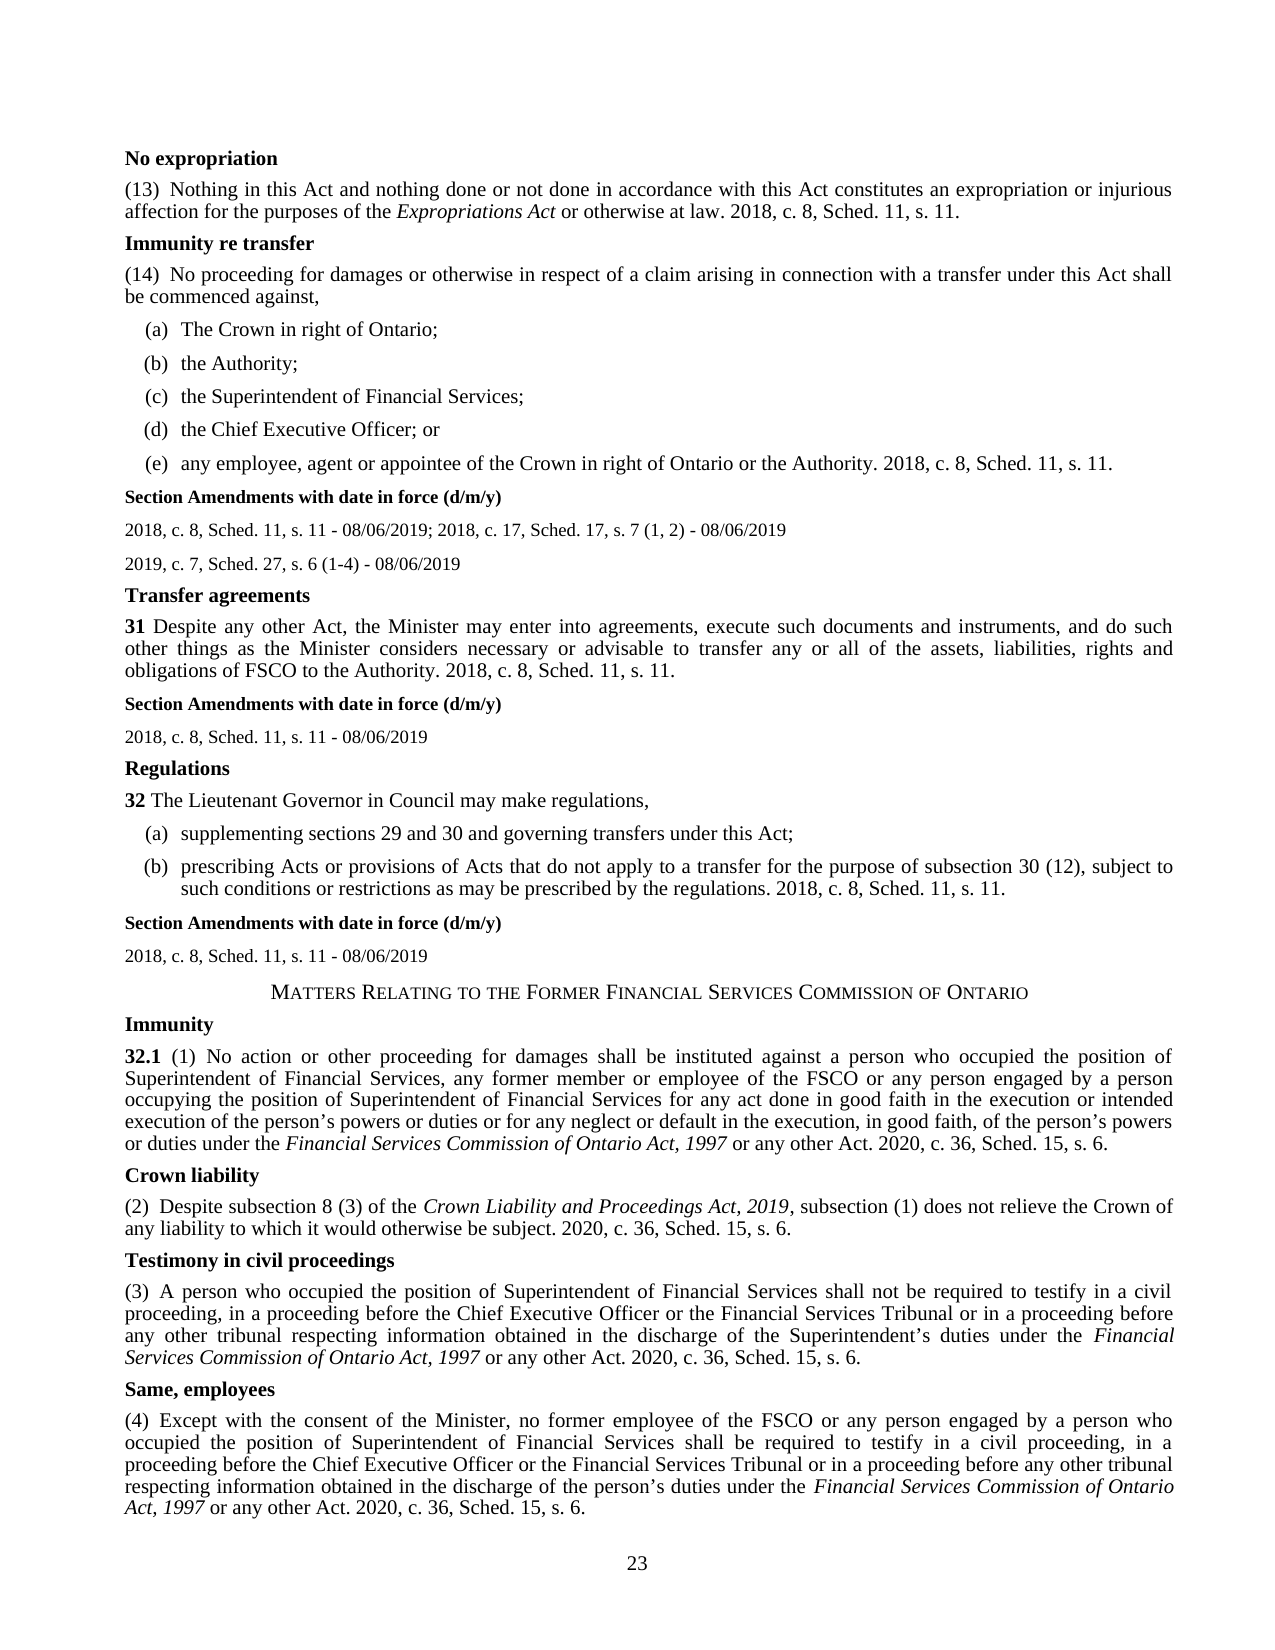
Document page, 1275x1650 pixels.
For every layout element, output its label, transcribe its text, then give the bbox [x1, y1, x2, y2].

text (14) No proceeding for damages or otherwise in respect of a claim arising in connection with a transfer under this Act shall be commenced against, [124, 264, 1174, 308]
text 2019, c. 7, Sched. 27, s. 6 (1-4) - 08/06/2019 [124, 553, 1174, 574]
text Testimony in civil proceedings [124, 1252, 1174, 1271]
text 32.1 (1) No action or other proceeding for damages shall be instituted against a person who occupied the position of Superintendent of Financial Services, any former member or employee of the FSCO or any person engaged by a person occupying the position of Superintendent of Financial Services for any act done in good faith in the execution or intended execution of the person’s powers or duties or for any neglect or default in the execution, in good faith, of the person’s powers or duties under the Financial Services Commission of Ontario Act, 1997 or any other Act. 2020, c. 36, Sched. 15, s. 6. [124, 1046, 1174, 1155]
text (3) A person who occupied the position of Superintendent of Financial Services shall not be required to testify in a civil proceeding, in a proceeding before the Chief Executive Officer or the Financial Services Tribunal or in a proceeding before any other tribunal respecting information obtained in the discharge of the Superintendent’s duties under the Financial Services Commission of Ontario Act, 1997 or any other Act. 2020, c. 36, Sched. 15, s. 6. [124, 1282, 1174, 1369]
text Section Amendments with date in force (d/m/y) [124, 693, 1174, 715]
text Transfer agreements [124, 587, 1174, 606]
text (a) The Crown in right of Ontario; [124, 319, 1174, 341]
text (c) the Superintendent of Financial Services; [124, 386, 1174, 408]
text (a) supplementing sections 29 and 30 and governing transfers under this Act; [124, 823, 1174, 845]
text Crown liability [124, 1167, 1174, 1186]
text 32 The Lieutenant Governor in Council may make regulations, [124, 790, 1174, 812]
text (13) Nothing in this Act and nothing done or not done in accordance with this Act constitutes an expropriation or injurious affection for the purposes of the Expropriations Act or otherwise at law. 2018, c. 8, Sched. 11, s. 11. [124, 179, 1174, 223]
text (4) Except with the consent of the Minister, no former employee of the FSCO or any person engaged by a person who occupied the position of Superintendent of Financial Services shall be required to testify in a civil proceeding, in a proceeding before the Chief Executive Officer or the Financial Services Tribunal or in a proceeding before any other tribunal respecting information obtained in the discharge of the person’s duties under the Financial Services Commission of Ontario Act, 1997 or any other Act. 2020, c. 36, Sched. 15, s. 6. [124, 1410, 1174, 1519]
text 2018, c. 8, Sched. 11, s. 11 - 08/06/2019 [124, 726, 1174, 748]
text Section Amendments with date in force (d/m/y) [124, 912, 1174, 933]
text (e) any employee, agent or appointee of the Crown in right of Ontario or the Authority. 2018, c. 8, Sched. 11, s. 11. [124, 453, 1174, 474]
text (2) Despite subsection 8 (3) of the Crown Liability and Proceedings Act, 2019, subsection (1) does not relieve the Crown of any liability to which it would otherwise be subject. 2020, c. 36, Sched. 15, s. 6. [124, 1196, 1174, 1240]
subtitle Matters Relating to the Former Financial Services Commission of Ontario [124, 982, 1174, 1004]
text Same, employees [124, 1381, 1174, 1400]
text 31 Despite any other Act, the Minister may enter into agreements, execute such documents and instruments, and do such other things as the Minister considers necessary or advisable to transfer any or all of the assets, liabilities, rights and obligations of FSCO to the Authority. 2018, c. 8, Sched. 11, s. 11. [124, 616, 1174, 682]
text (b) the Authority; [124, 353, 1174, 374]
text (d) the Chief Executive Officer; or [124, 419, 1174, 441]
text No expropriation [124, 150, 1174, 169]
text (b) prescribing Acts or provisions of Acts that do not apply to a transfer for the purpose of subsection 30 (12), subject to such conditions or restrictions as may be prescribed by the regulations. 2018, c. 8, Sched. 11, s. 11. [124, 857, 1174, 900]
text Section Amendments with date in force (d/m/y) [124, 486, 1174, 508]
text 2018, c. 8, Sched. 11, s. 11 - 08/06/2019 [124, 945, 1174, 967]
text Immunity [124, 1017, 1174, 1035]
text Regulations [124, 761, 1174, 779]
text Immunity re transfer [124, 235, 1174, 254]
text 2018, c. 8, Sched. 11, s. 11 - 08/06/2019; 2018, c. 17, Sched. 17, s. 7 (1, 2) - 08/06/2019 [124, 519, 1174, 541]
